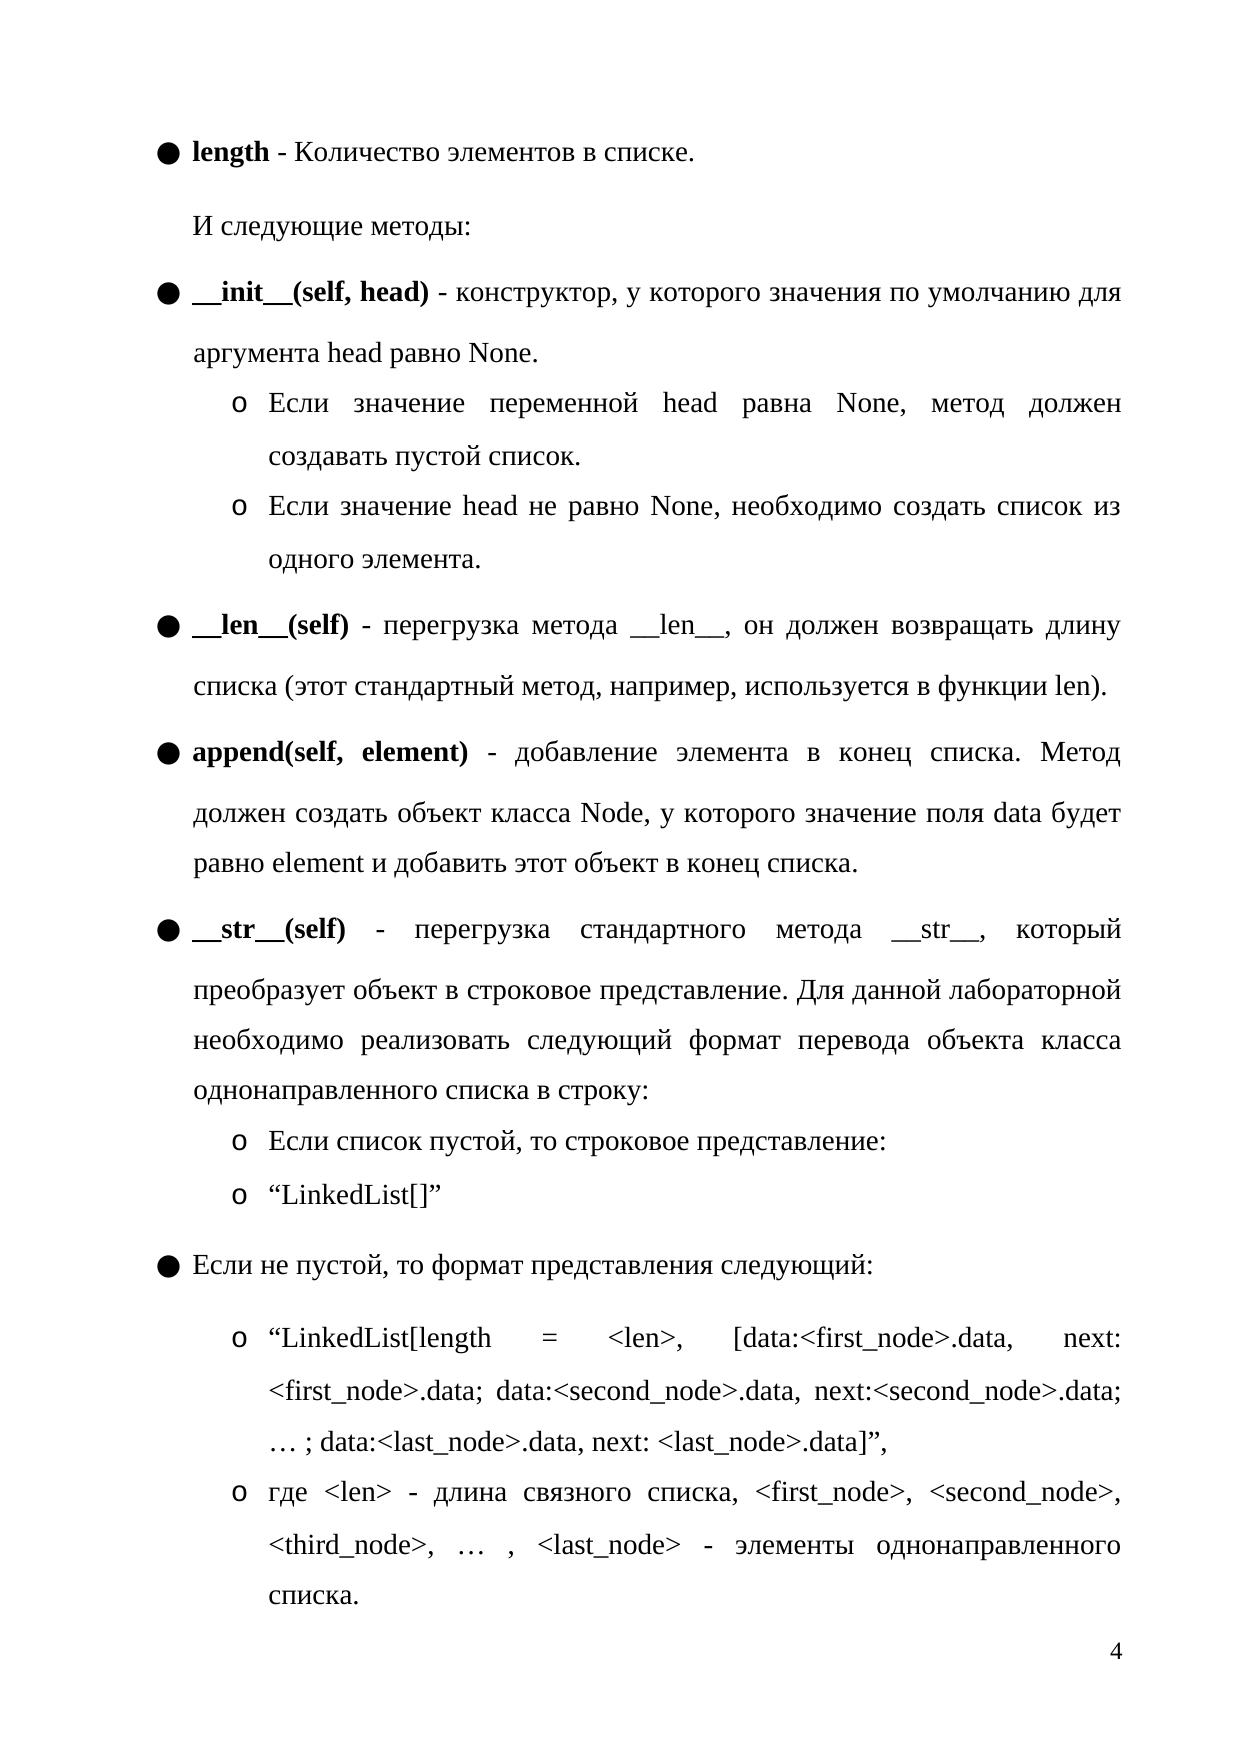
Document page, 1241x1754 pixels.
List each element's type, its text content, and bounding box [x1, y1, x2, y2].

list Если список пустой, то строковое представление: [231, 1123, 1122, 1159]
list __len__(self) - перегрузка метода __len__, он должен возвращать длину списка (этот стандартный метод, например, используется в функции len). [156, 591, 1122, 701]
list “LinkedList[length = <len>, [data:<first_node>.data, next: <first_node>.data; data:<second_node>.data, next:<second_node>.data; … ; data:<last_node>.data, next: <last_node>.data]”, [231, 1321, 1122, 1457]
text И следующие методы: [118, 208, 1122, 241]
list Если значение head не равно None, необходимо создать список из одного элемента. [231, 488, 1122, 574]
list __init__(self, head) - конструктор, у которого значения по умолчанию для аргумента head равно None. [156, 258, 1122, 368]
list __str__(self) - перегрузка стандартного метода __str__, который преобразует объект в строковое представление. Для данной лабораторной необходимо реализовать следующий формат перевода объекта класса однонаправленного списка в строку: [156, 895, 1122, 1106]
list append(self, element) - добавление элемента в конец списка. Метод должен создать объект класса Node, у которого значение поля data будет равно element и добавить этот объект в конец списка. [156, 718, 1122, 878]
list Если не пустой, то формат представления следующий: [156, 1231, 1122, 1291]
list где <len> - длина связного списка, <first_node>, <second_node>, <third_node>, … , <last_node> - элементы однонаправленного списка. [231, 1474, 1122, 1611]
list length - Количество элементов в списке. [156, 118, 1122, 178]
list “LinkedList[]” [231, 1177, 1122, 1213]
list Если значение переменной head равна None, метод должен создавать пустой список. [231, 385, 1122, 471]
